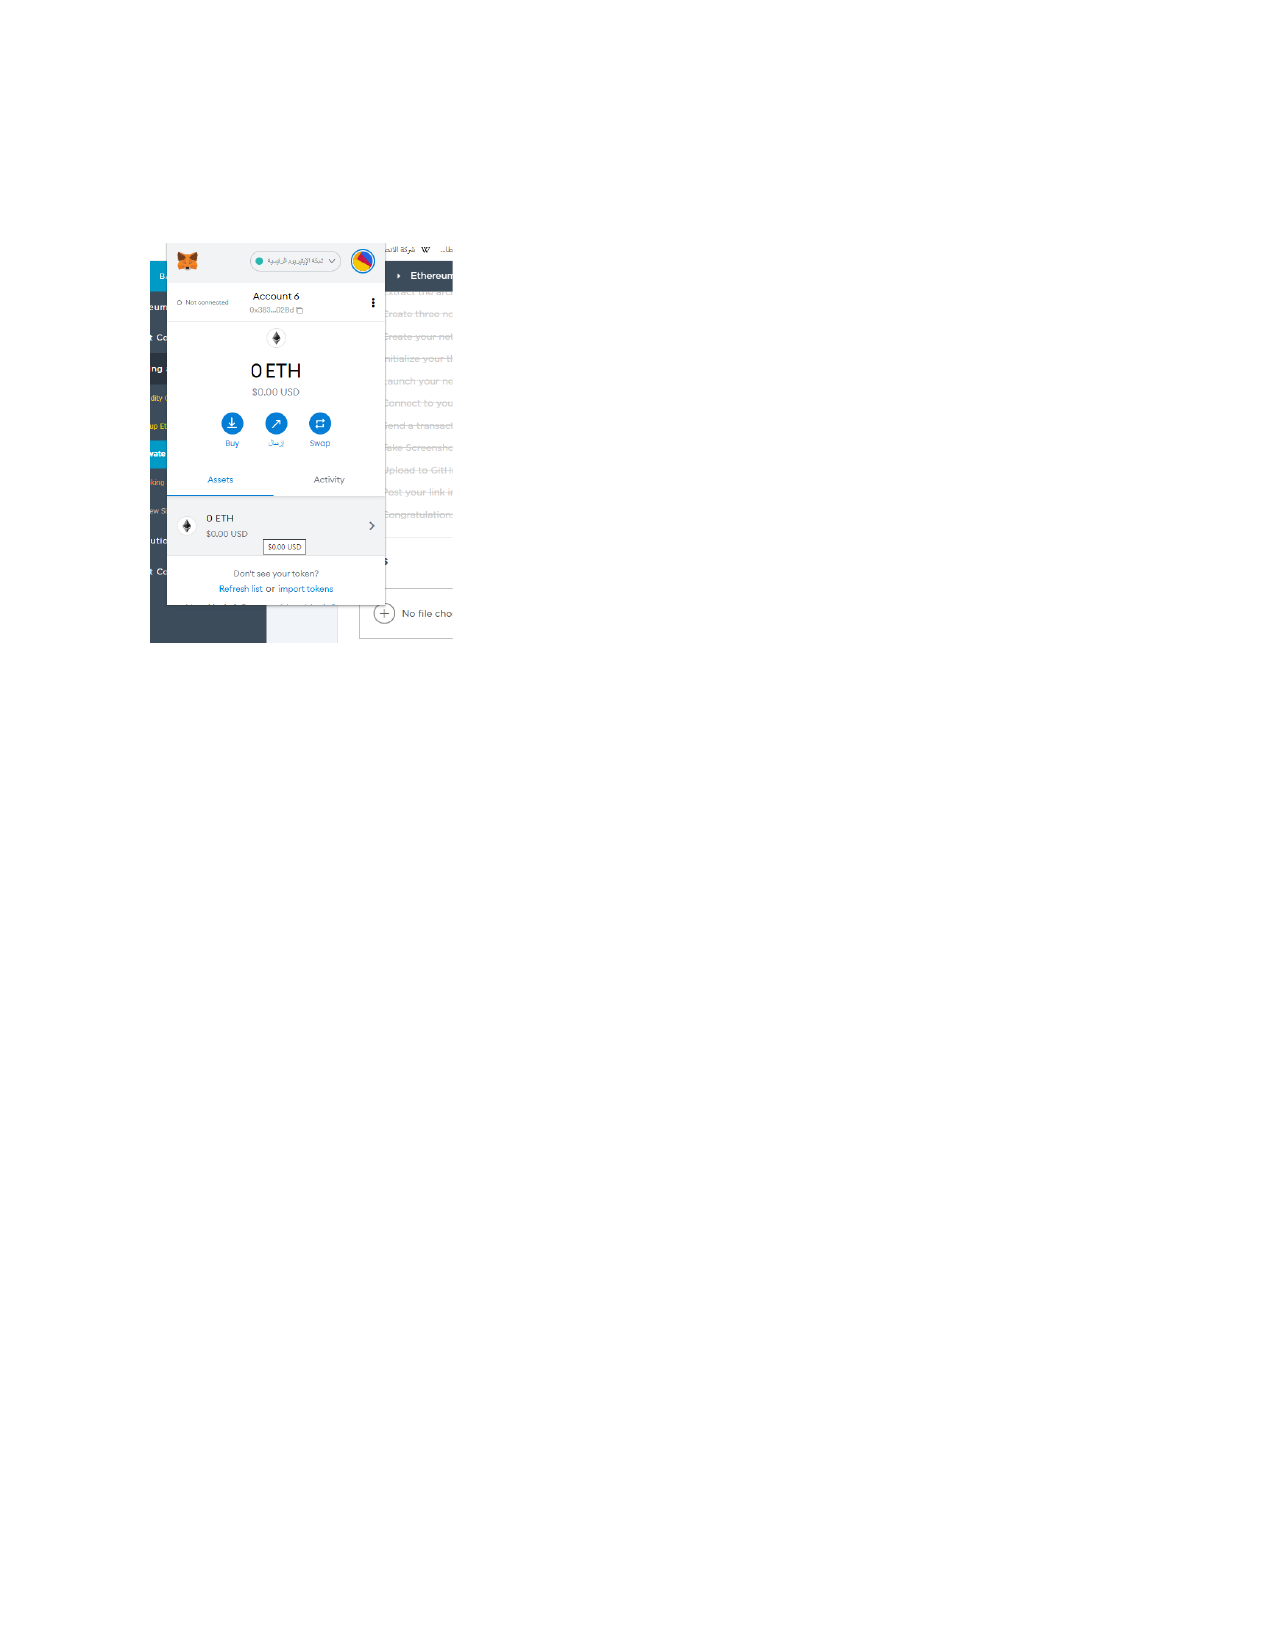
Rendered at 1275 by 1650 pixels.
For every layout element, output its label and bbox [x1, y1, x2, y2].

picture [150, 243, 453, 643]
picture [155, 452, 165, 456]
